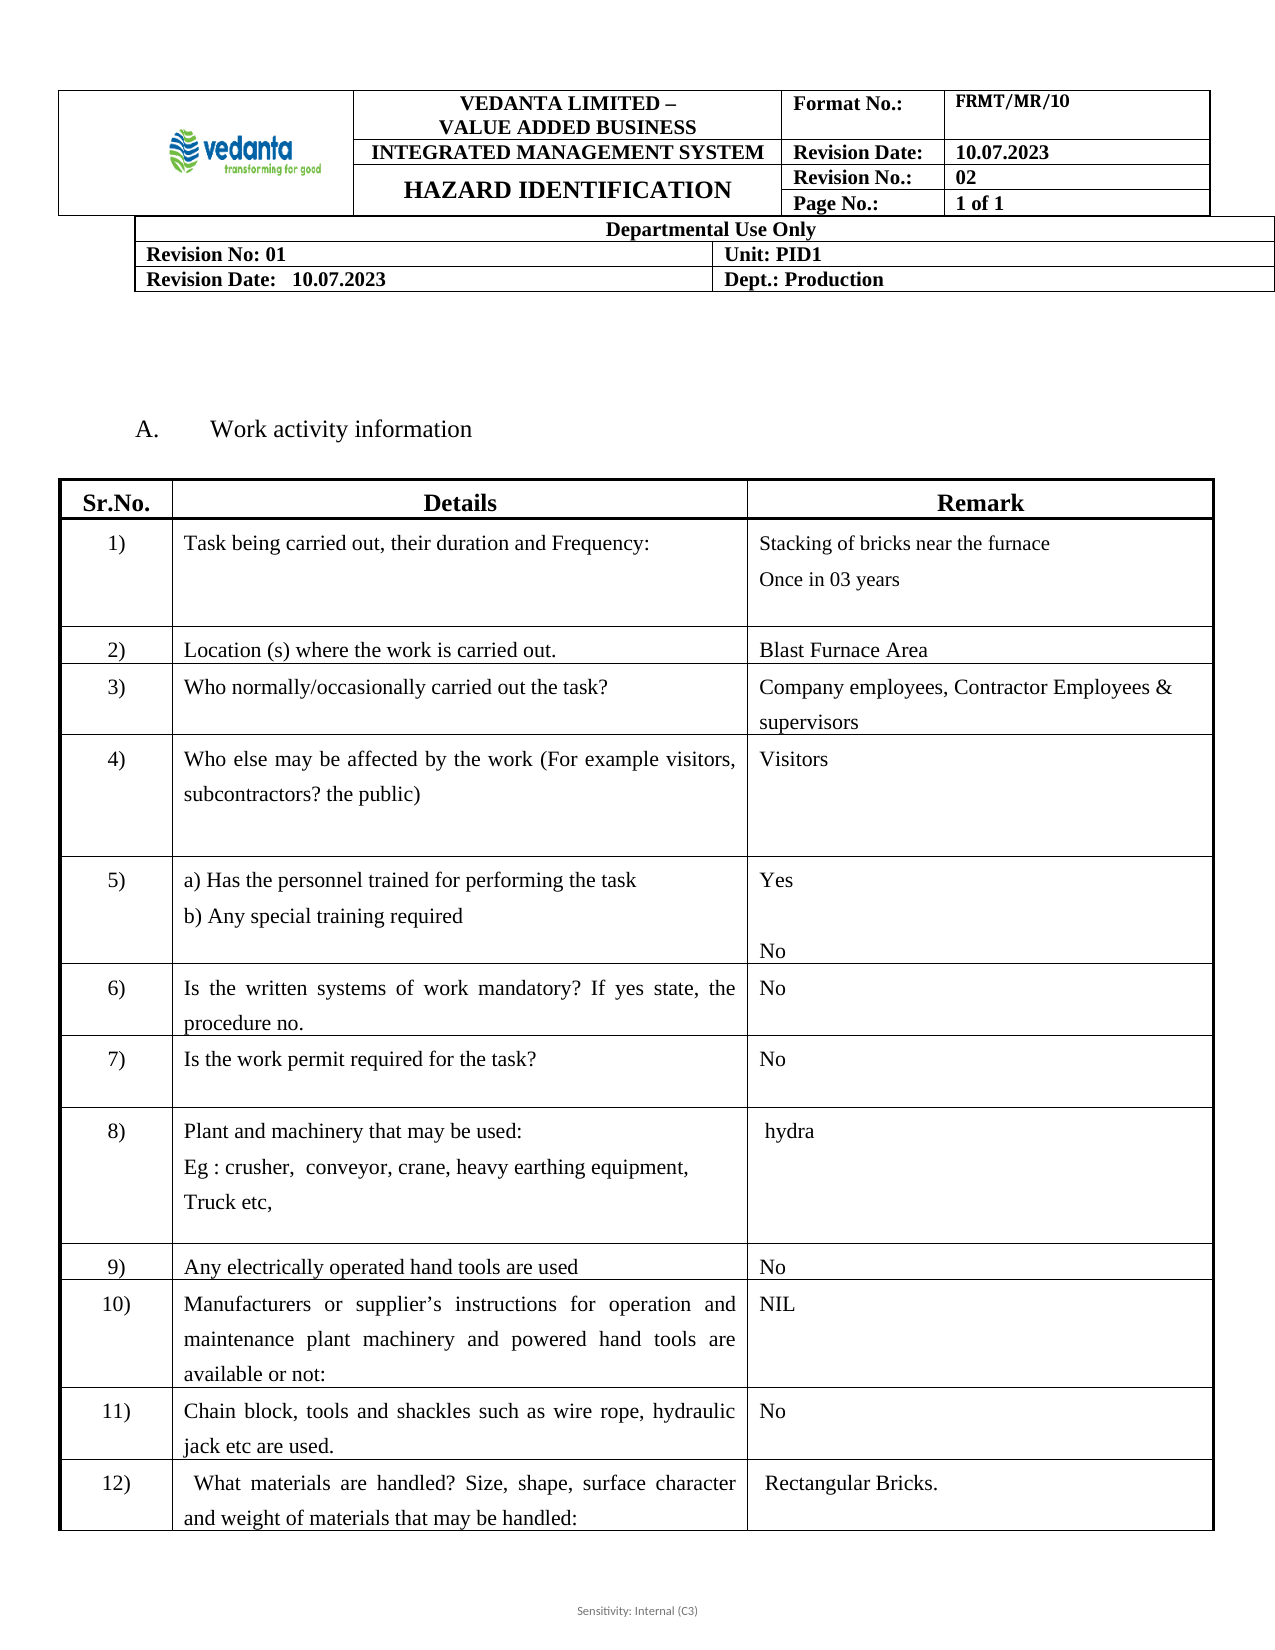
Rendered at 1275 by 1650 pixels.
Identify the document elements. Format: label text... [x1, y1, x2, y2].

table_cell Location (s) where the work is carried out. [173, 627, 747, 662]
table_cell 10) [62, 1280, 172, 1387]
table_cell Plant and machinery that may be used: Eg : crusher, conveyor, crane, heavy earthing equipment, Truck etc, [173, 1108, 747, 1243]
table_cell Yes No [748, 857, 1212, 963]
table_cell 5) [62, 857, 172, 963]
table_cell Revision Date: [782, 140, 944, 164]
table_cell Rectangular Bricks. [748, 1460, 1212, 1530]
text A. Work activity information [135, 407, 1143, 443]
table_cell Is the written systems of work mandatory? If yes state, the procedure no. [173, 964, 747, 1035]
table_cell Revision No: 01 [136, 242, 712, 266]
table_cell 12) [62, 1460, 172, 1530]
table_cell Visitors [748, 735, 1212, 856]
table_cell a) Has the personnel trained for performing the task b) Any special training required [173, 857, 747, 963]
table_cell 9) [62, 1244, 172, 1279]
table_cell 11) [62, 1388, 172, 1458]
table_cell Stacking of bricks near the furnace Once in 03 years [748, 520, 1212, 626]
table_cell 1 of 1 [945, 190, 1209, 214]
table_cell Dept.: Production [713, 267, 1274, 291]
table_cell 7) [62, 1036, 172, 1107]
table_cell INTEGRATED MANAGEMENT SYSTEM [354, 140, 781, 164]
table_cell No [748, 1244, 1212, 1279]
table_cell Who normally/occasionally carried out the task? [173, 664, 747, 734]
table_cell Chain block, tools and shackles such as wire rope, hydraulic jack etc are used. [173, 1388, 747, 1458]
table_header FRMT/MR/10 [945, 91, 1209, 139]
table_cell 02 [945, 165, 1209, 189]
table_cell Unit: PID1 [713, 242, 1274, 266]
table_cell 10.07.2023 [945, 140, 1209, 164]
table_cell 8) [62, 1108, 172, 1243]
table_cell Manufacturers or supplier’s instructions for operation and maintenance plant machinery and powered hand tools are available or not: [173, 1280, 747, 1387]
table_header Details [173, 481, 747, 517]
table_cell Blast Furnace Area [748, 627, 1212, 662]
table_header Departmental Use Only [136, 217, 1274, 241]
table_cell Task being carried out, their duration and Frequency: [173, 520, 747, 626]
table_cell 3) [62, 664, 172, 734]
table_header Format No.: [782, 91, 944, 139]
table_cell Is the work permit required for the task? [173, 1036, 747, 1107]
table_cell NIL [748, 1280, 1212, 1387]
table_cell 4) [62, 735, 172, 856]
picture [69, 97, 354, 209]
table_cell 6) [62, 964, 172, 1035]
table_cell HAZARD IDENTIFICATION [354, 165, 781, 214]
table_cell No [748, 1388, 1212, 1458]
table_cell What materials are handled? Size, shape, surface character and weight of materials that may be handled: [173, 1460, 747, 1530]
table_cell Page No.: [782, 190, 944, 214]
table_cell Company employees, Contractor Employees & supervisors [748, 664, 1212, 734]
table_cell hydra [748, 1108, 1212, 1243]
table_cell Revision Date: 10.07.2023 [136, 267, 712, 291]
table_cell 1) [62, 520, 172, 626]
table_cell No [748, 1036, 1212, 1107]
table_header Sr.No. [62, 481, 172, 517]
table_header VEDANTA LIMITED – VALUE ADDED BUSINESS [354, 91, 781, 139]
table_header [59, 91, 353, 214]
table_cell 2) [62, 627, 172, 662]
table_cell No [748, 964, 1212, 1035]
table_cell Revision No.: [782, 165, 944, 189]
table_header Remark [748, 481, 1212, 517]
table_cell Any electrically operated hand tools are used [173, 1244, 747, 1279]
table_cell Who else may be affected by the work (For example visitors, subcontractors? the public) [173, 735, 747, 856]
